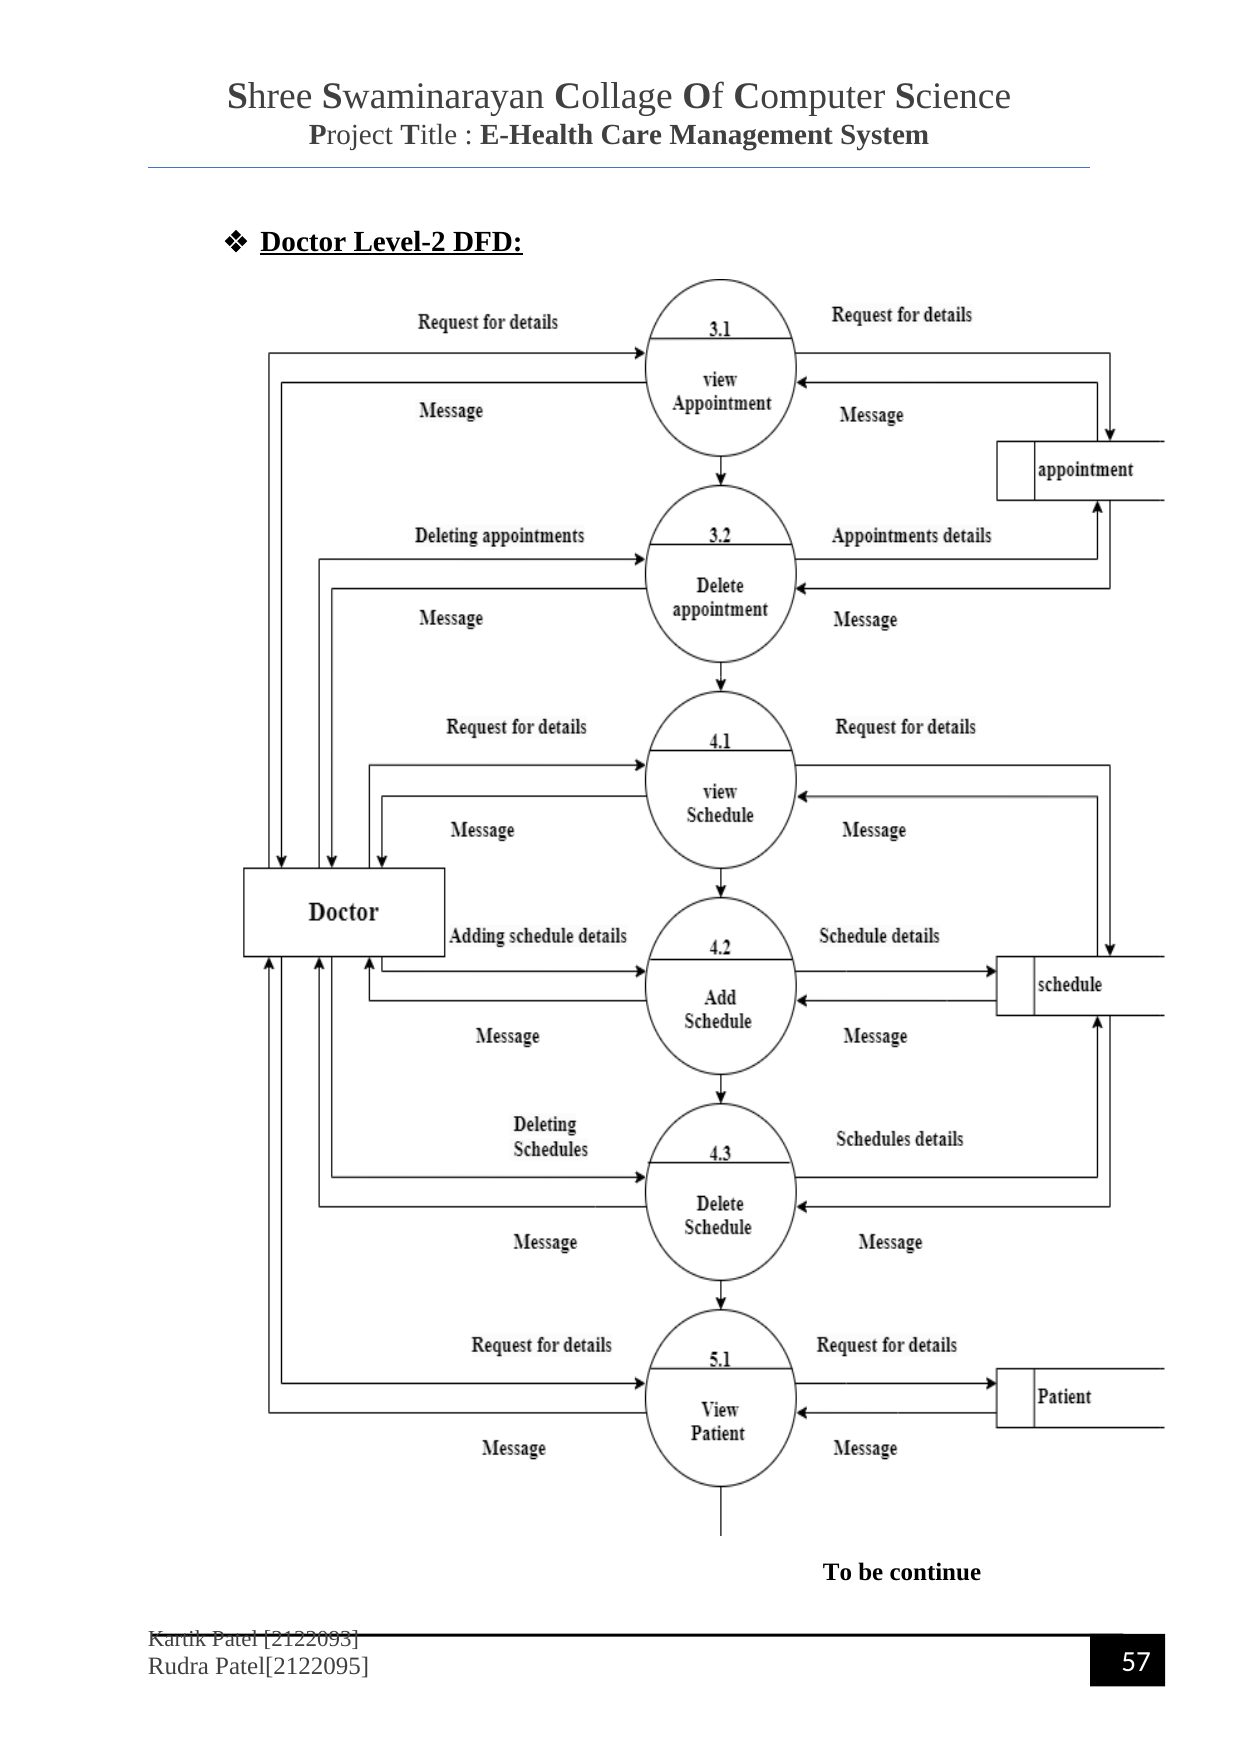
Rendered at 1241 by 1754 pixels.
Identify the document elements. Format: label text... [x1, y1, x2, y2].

list To be continue [260, 1557, 1090, 1585]
picture [222, 279, 1166, 1536]
list Doctor Level-2 DFD: [223, 224, 1090, 258]
